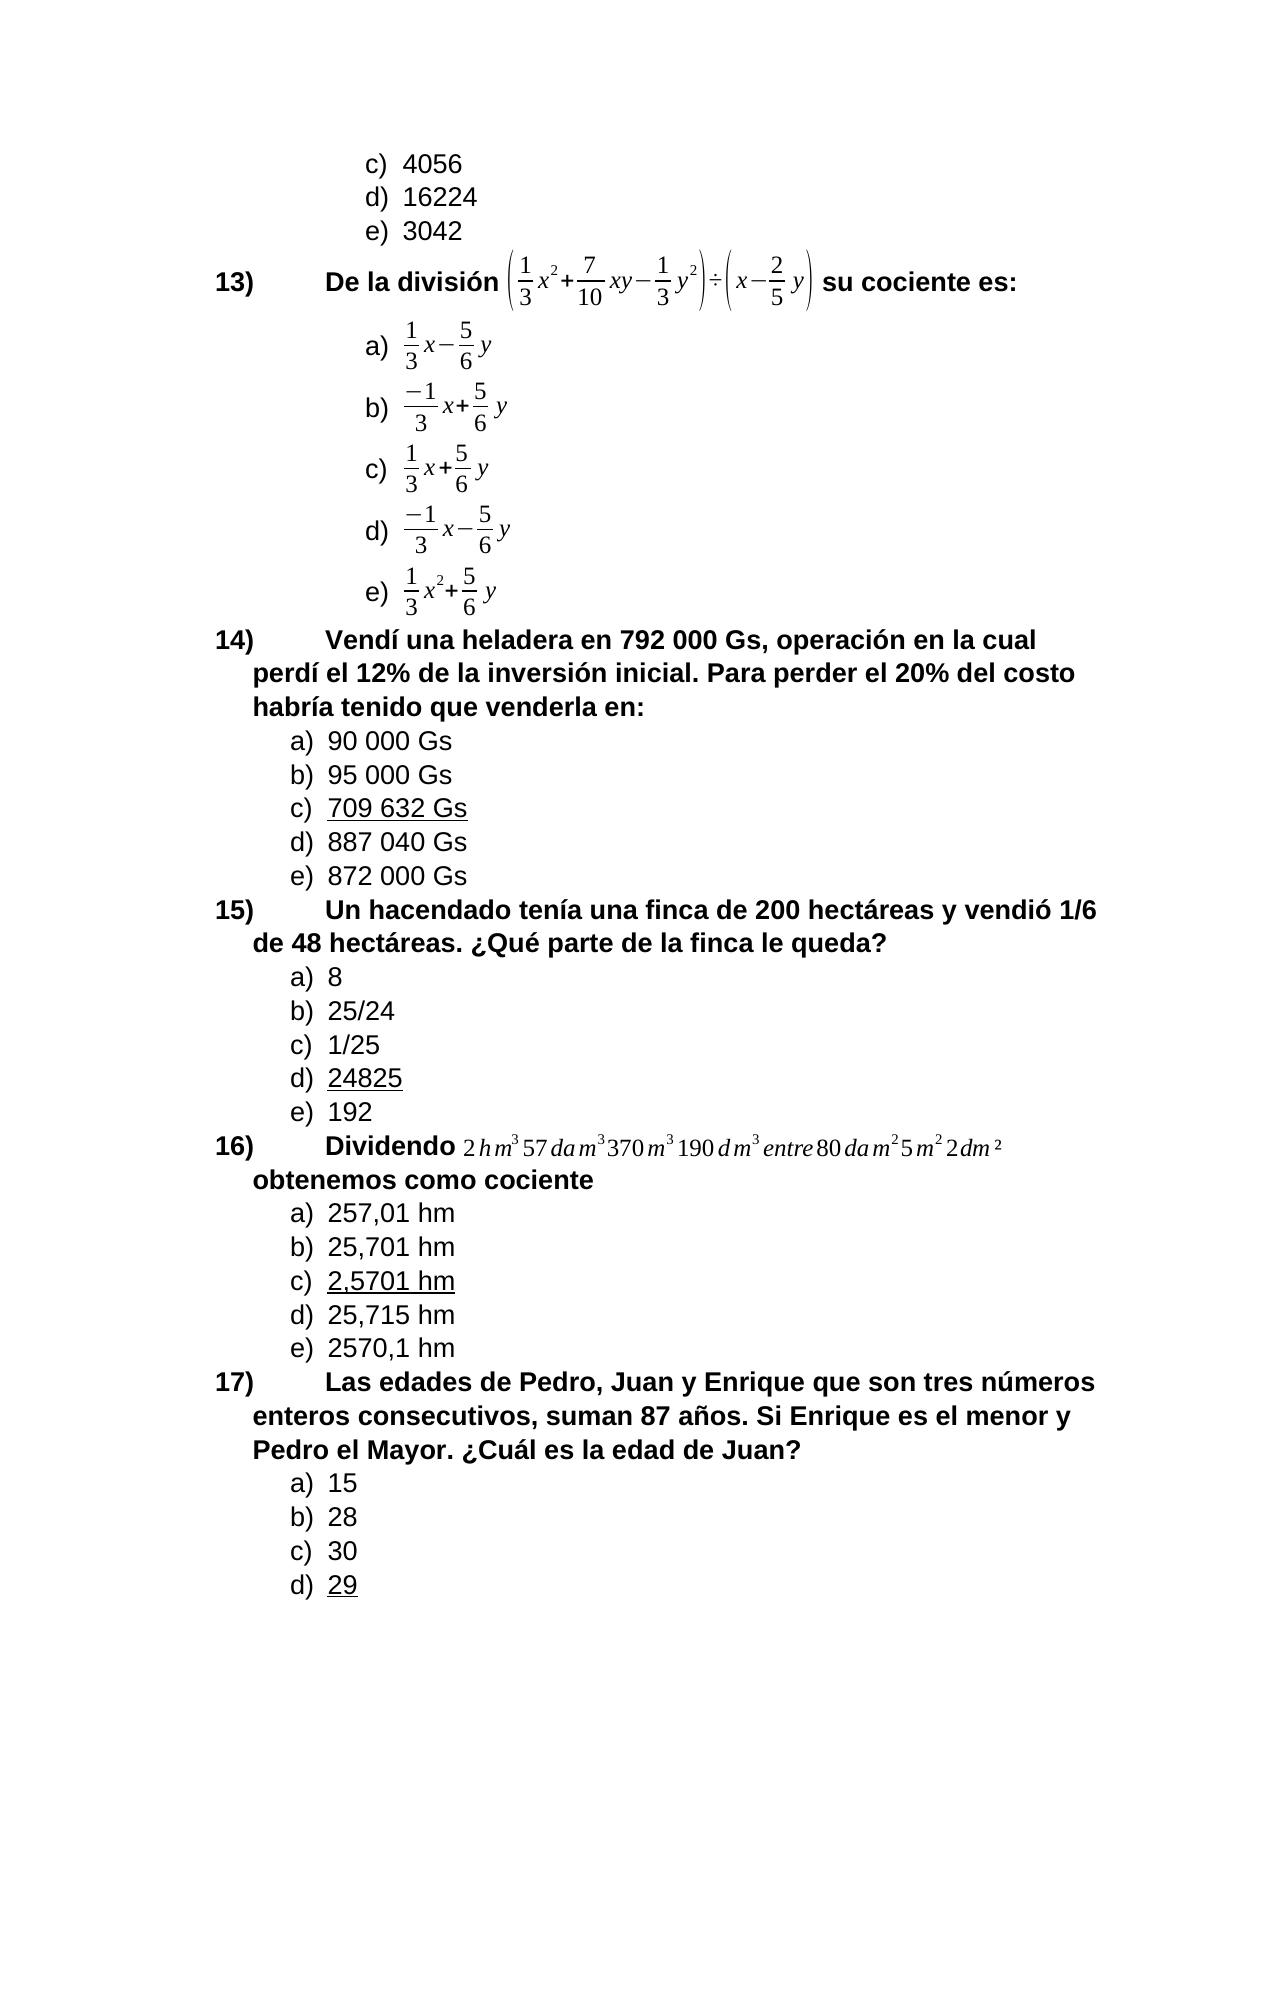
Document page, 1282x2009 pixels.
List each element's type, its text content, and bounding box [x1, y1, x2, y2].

list 25/24 [290, 995, 1104, 1026]
list 3042 [365, 215, 1104, 246]
list 24825 [290, 1062, 1104, 1094]
list 872 000 Gs [290, 860, 1104, 891]
list Vendí una heladera en 792 000 Gs, operación en la cual perdí el 12% de la inversión inicial. Para perder el 20% del costo habría tenido que venderla en: [215, 624, 1104, 722]
list 709 632 Gs [290, 792, 1104, 824]
list 90 000 Gs [290, 725, 1104, 756]
list 8 [290, 961, 1104, 992]
list 95 000 Gs [290, 759, 1104, 790]
list 887 040 Gs [290, 826, 1104, 857]
list 28 [290, 1501, 1104, 1532]
list 2570,1 hm [290, 1332, 1104, 1364]
list Un hacendado tenía una finca de 200 hectáreas y vendió 1/6 de 48 hectáreas. ¿Qué parte de la finca le queda? [215, 894, 1104, 959]
list 1/25 [290, 1029, 1104, 1060]
list 192 [290, 1096, 1104, 1127]
list 15 [290, 1467, 1104, 1499]
list 29 [290, 1569, 1104, 1600]
list 30 [290, 1535, 1104, 1566]
list 257,01 hm [290, 1197, 1104, 1229]
list Dividendo obtenemos como cociente [215, 1130, 1104, 1195]
list Las edades de Pedro, Juan y Enrique que son tres números enteros consecutivos, suman 87 años. Si Enrique es el menor y Pedro el Mayor. ¿Cuál es la edad de Juan? [215, 1366, 1104, 1465]
list 25,715 hm [290, 1299, 1104, 1330]
list 16224 [365, 181, 1104, 213]
list 25,701 hm [290, 1231, 1104, 1262]
list 4056 [365, 148, 1104, 179]
list 2,5701 hm [290, 1265, 1104, 1296]
list De la división su cociente es: [215, 249, 1104, 314]
